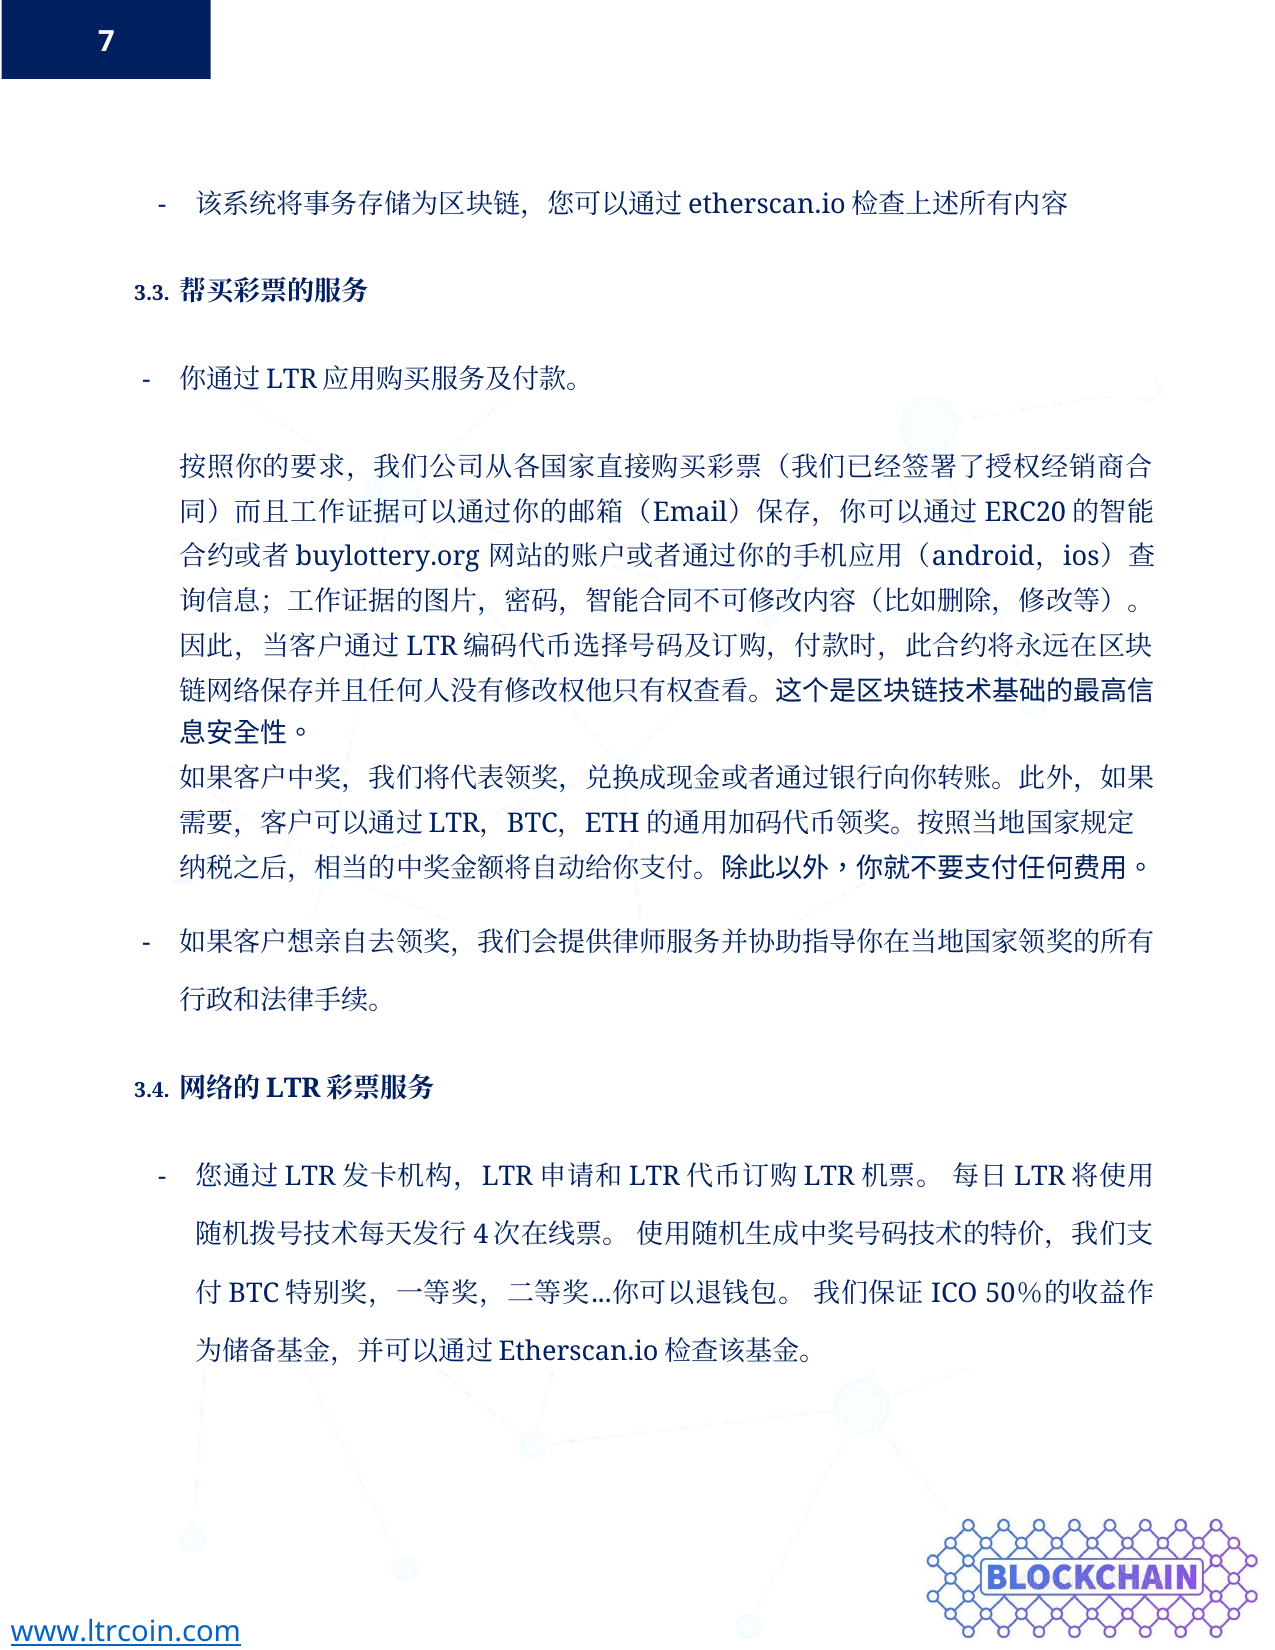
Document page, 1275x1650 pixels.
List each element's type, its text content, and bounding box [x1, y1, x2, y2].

picture [923, 1510, 1260, 1642]
list 帮买彩票的服务 [134, 270, 1155, 309]
list 网络的LTR彩票服务 [134, 1066, 1155, 1105]
text 如果客户中奖，我们将代表领奖，兑换成现金或者通过银行向你转账。此外，如果需要，客户可以通过LTR，BTC，ETH 的通用加码代币领奖。按照当地国家规定纳税之后，相当的中奖金额将自动给你支付。除此以外，你就不要支付任何费用。 [179, 756, 1155, 885]
list 您通过LTR发卡机构，LTR申请和LTR代币订购LTR机票。 每日LTR将使用随机拨号技术每天发行4次在线票。 使用随机生成中奖号码技术的特价，我们支付BTC特别奖，一等奖，二等奖...你可以退钱包。 我们保证ICO 50％的收益作为储备基金，并可以通过Etherscan.io检查该基金。 [157, 1154, 1155, 1368]
list 该系统将事务存储为区块链，您可以通过etherscan.io检查上述所有内容 [157, 182, 1155, 221]
list 如果客户想亲自去领奖，我们会提供律师服务并协助指导你在当地国家领奖的所有行政和法律手续。 [142, 920, 1155, 1017]
list 你通过LTR应用购买服务及付款。 [142, 357, 1155, 396]
